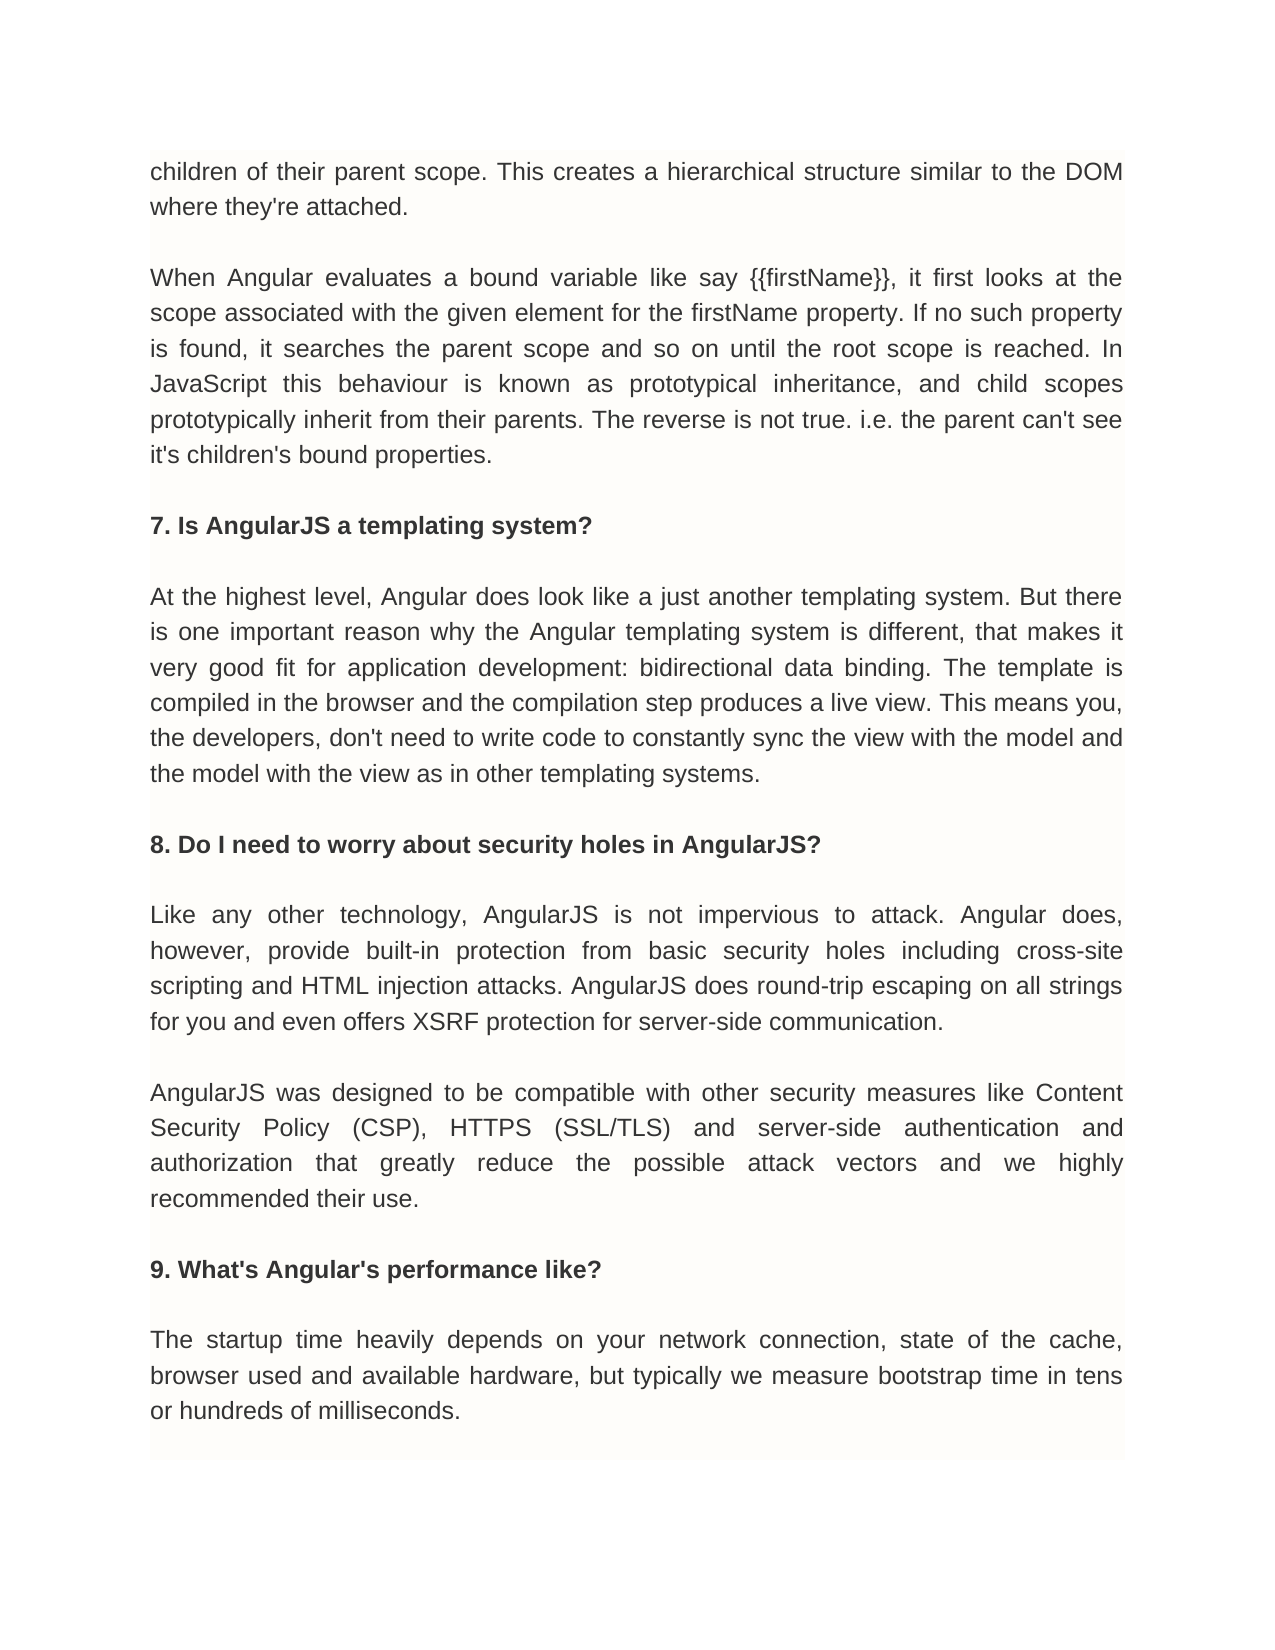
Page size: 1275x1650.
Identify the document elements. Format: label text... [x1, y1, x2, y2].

text 8. Do I need to worry about security holes in AngularJS? [150, 823, 1125, 858]
text At the highest level, Angular does look like a just another templating system. But there is one important reason why the Angular templating system is different, that makes it very good fit for application development: bidirectional data binding. The template is compiled in the browser and the compilation step produces a live view. This means you, the developers, don't need to write code to constantly sync the view with the model and the model with the view as in other templating systems. [150, 575, 1125, 787]
text Like any other technology, AngularJS is not impervious to attack. Angular does, however, provide built-in protection from basic security holes including cross-site scripting and HTML injection attacks. AngularJS does round-trip escaping on all strings for you and even offers XSRF protection for server-side communication. [150, 894, 1125, 1035]
text The startup time heavily depends on your network connection, state of the cache, browser used and available hardware, but typically we measure bootstrap time in tens or hundreds of milliseconds. [150, 1319, 1125, 1425]
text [150, 150, 1125, 221]
text 9. What's Angular's performance like? [150, 1248, 1125, 1283]
text 7. Is AngularJS a templating system? [150, 504, 1125, 539]
text AngularJS was designed to be compatible with other security measures like Content Security Policy (CSP), HTTPS (SSL/TLS) and server-side authentication and authorization that greatly reduce the possible attack vectors and we highly recommended their use. [150, 1071, 1125, 1212]
text When Angular evaluates a bound variable like say {{firstName}}, it first looks at the scope associated with the given element for the firstName property. If no such property is found, it searches the parent scope and so on until the root scope is reached. In JavaScript this behaviour is known as prototypical inheritance, and child scopes prototypically inherit from their parents. The reverse is not true. i.e. the parent can't see it's children's bound properties. [150, 256, 1125, 469]
